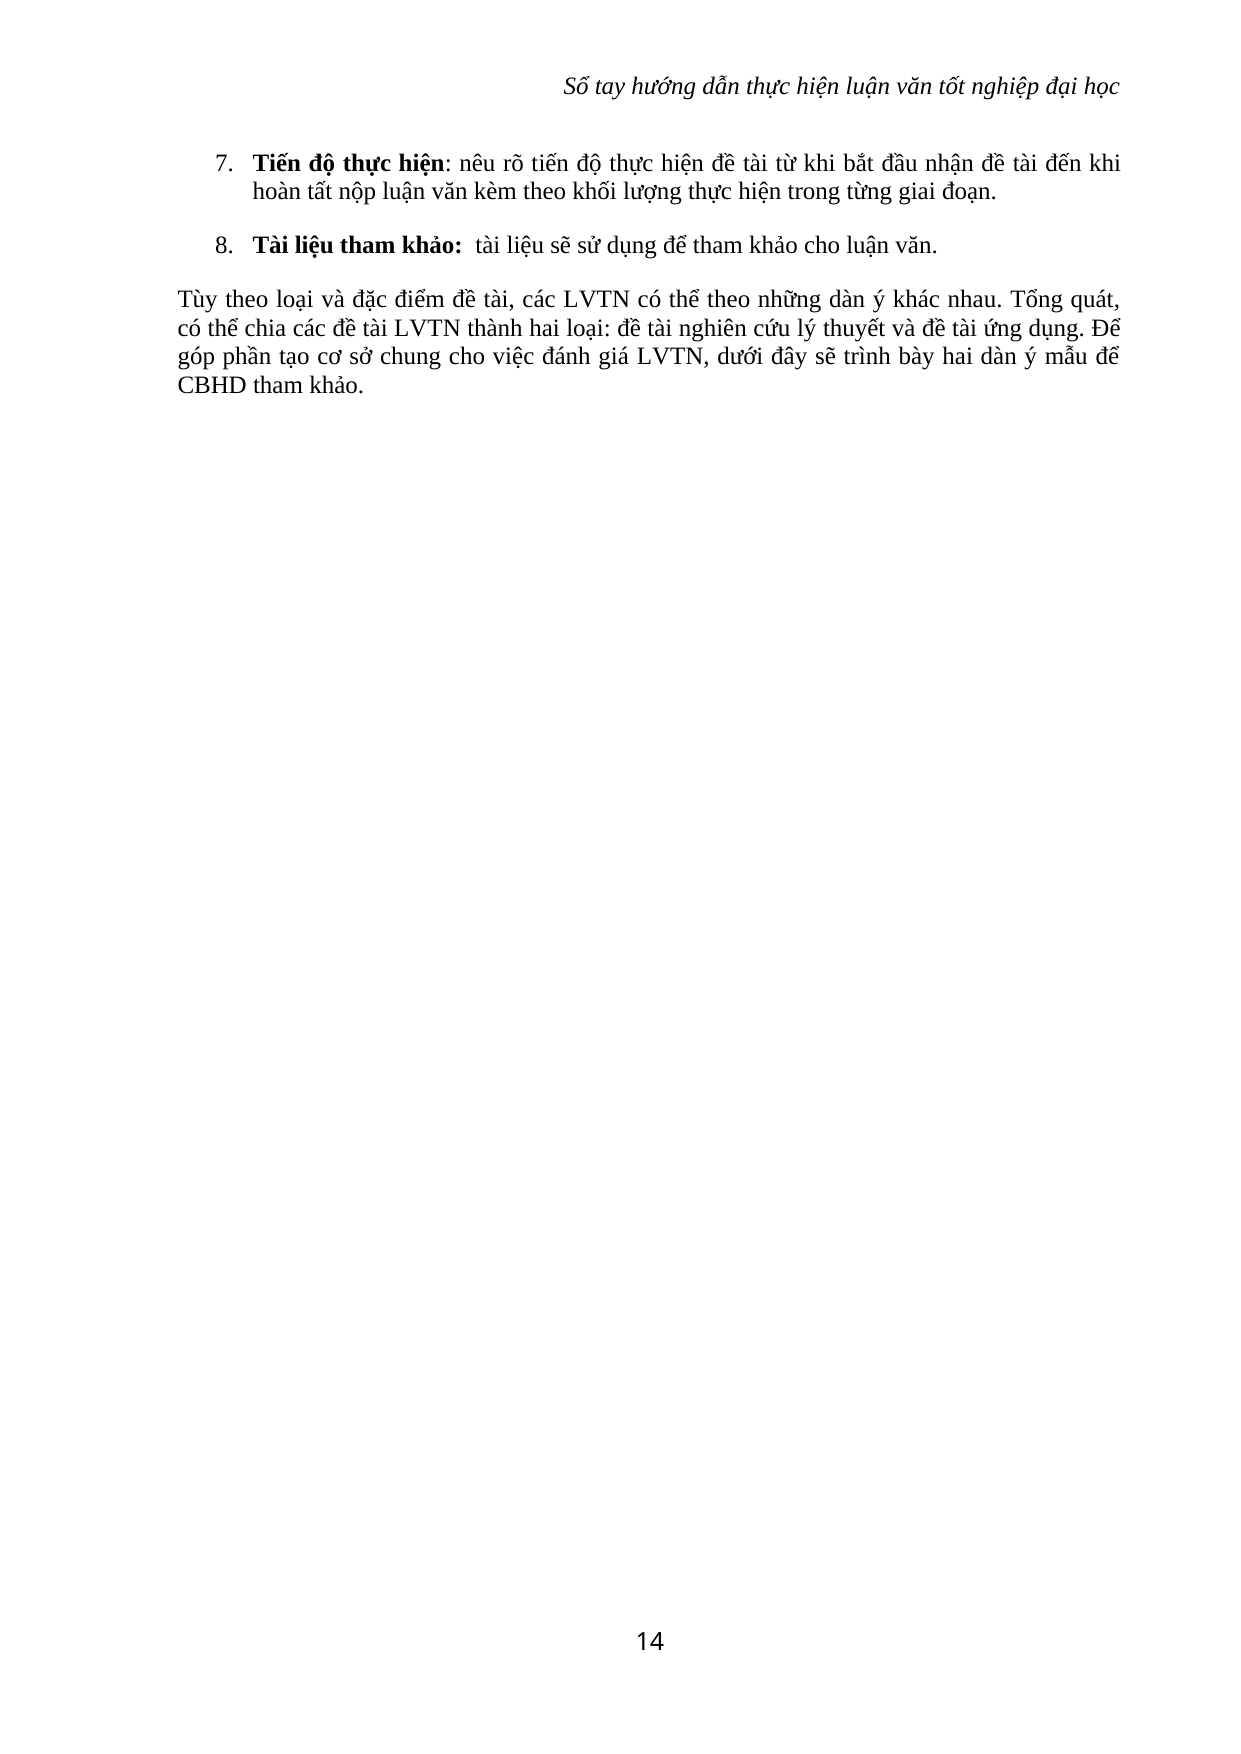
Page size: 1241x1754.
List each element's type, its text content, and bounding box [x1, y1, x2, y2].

list Tài liệu tham khảo: tài liệu sẽ sử dụng để tham khảo cho luận văn. [215, 230, 1122, 259]
text Tùy theo loại và đặc điểm đề tài, các LVTN có thể theo những dàn ý khác nhau. Tổng quát, có thể chia các đề tài LVTN thành hai loại: đề tài nghiên cứu lý thuyết và đề tài ứng dụng. Để góp phần tạo cơ sở chung cho việc đánh giá LVTN, dưới đây sẽ trình bày hai dàn ý mẫu để CBHD tham khảo. [177, 284, 1122, 399]
list Tiến độ thực hiện: nêu rõ tiến độ thực hiện đề tài từ khi bắt đầu nhận đề tài đến khi hoàn tất nộp luận văn kèm theo khối lượng thực hiện trong từng giai đoạn. [215, 148, 1122, 205]
